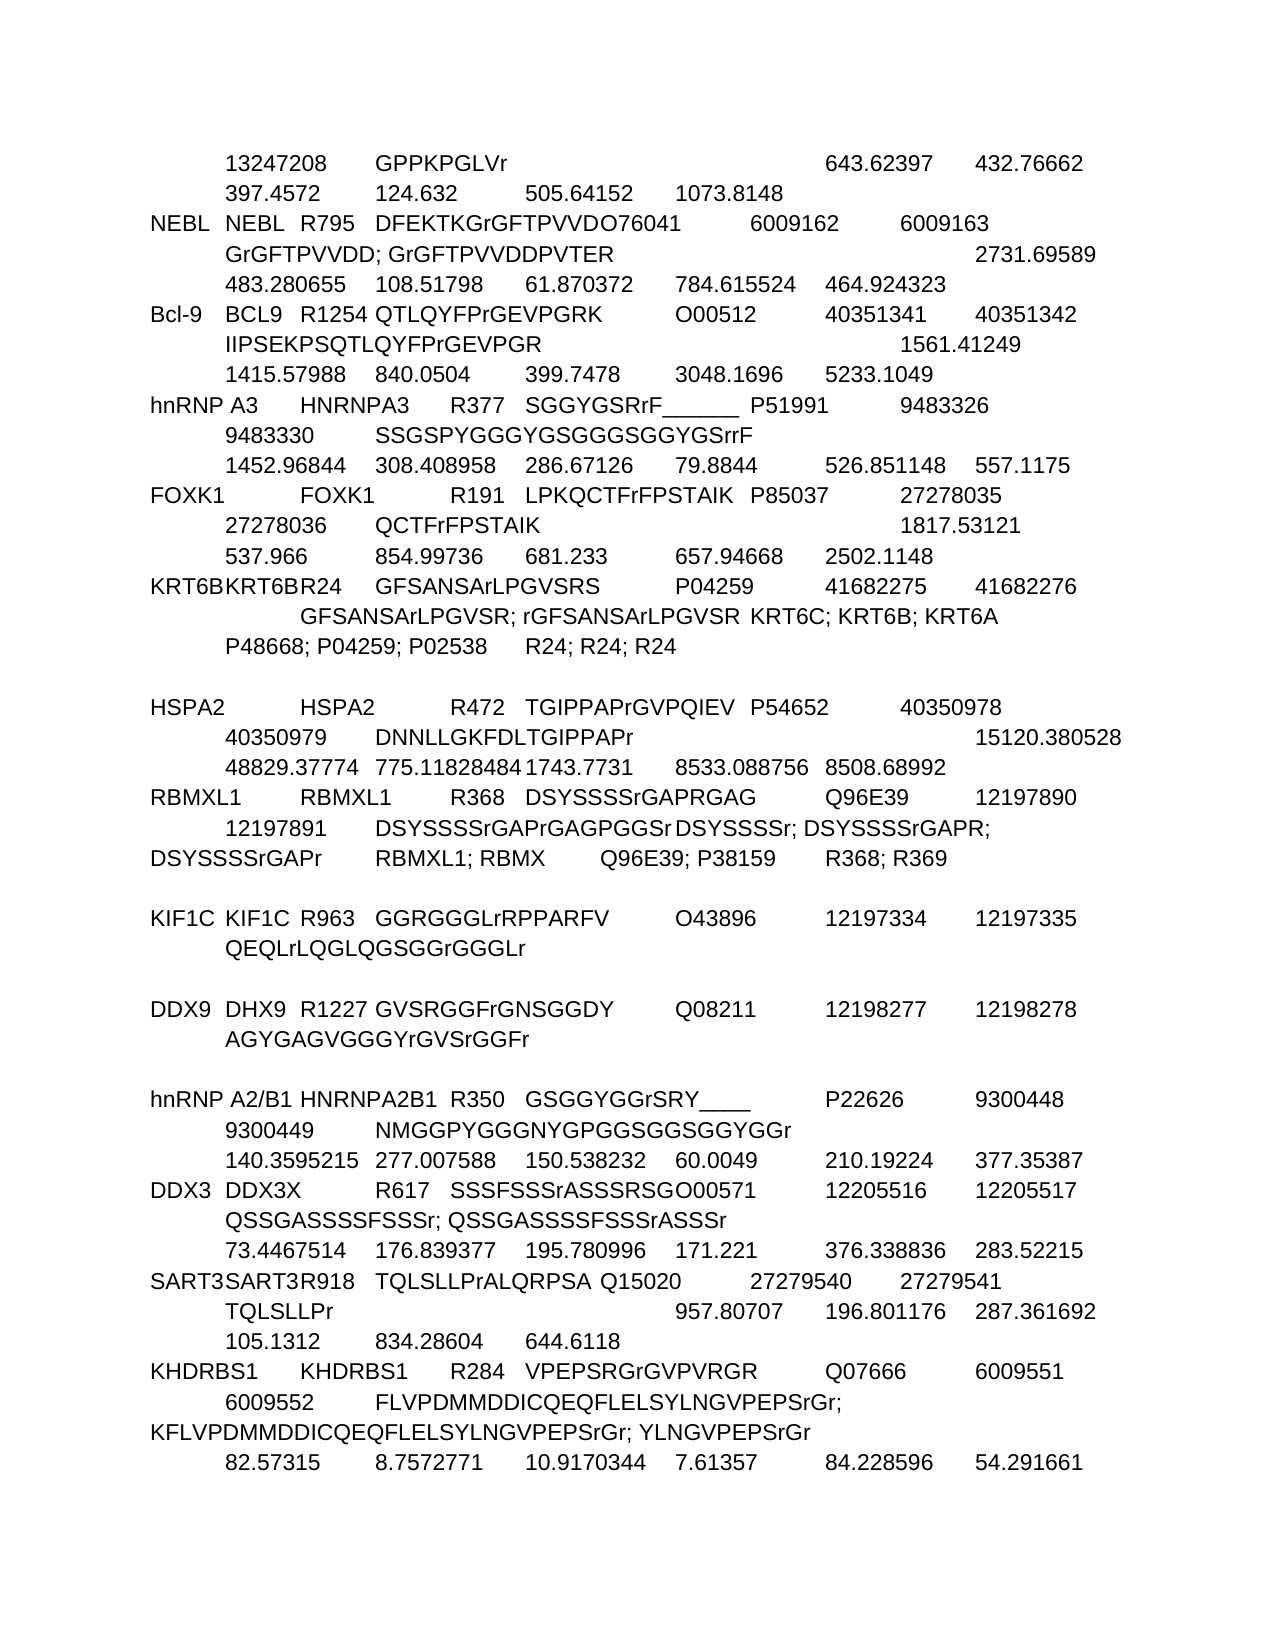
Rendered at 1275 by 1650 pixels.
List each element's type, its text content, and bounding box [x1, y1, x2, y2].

text KHDRBS1 KHDRBS1 R284 VPEPSRGrGVPVRGR Q07666 6009551 6009552 FLVPDMMDDICQEQFLELSYLNGVPEPSrGr; KFLVPDMMDDICQEQFLELSYLNGVPEPSrGr; YLNGVPEPSrGr 82.57315 8.7572771 10.9170344 7.61357 84.228596 54.291661 [150, 1358, 1125, 1475]
text hnRNP A3 HNRNPA3 R377 SGGYGSRrF______ P51991 9483326 9483330 SSGSPYGGGYGSGGGSGGYGSrrF 1452.96844 308.408958 286.67126 79.8844 526.851148 557.1175 [150, 392, 1125, 478]
text DDX9 DHX9 R1227 GVSRGGFrGNSGGDY Q08211 12198277 12198278 AGYGAGVGGGYrGVSrGGFr [150, 996, 1125, 1083]
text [150, 150, 1125, 207]
text RBMXL1 RBMXL1 R368 DSYSSSSrGAPRGAG Q96E39 12197890 12197891 DSYSSSSrGAPrGAGPGGSr DSYSSSSr; DSYSSSSrGAPR; DSYSSSSrGAPr RBMXL1; RBMX Q96E39; P38159 R368; R369 [150, 784, 1125, 901]
text hnRNP A2/B1 HNRNPA2B1 R350 GSGGYGGrSRY____ P22626 9300448 9300449 NMGGPYGGGNYGPGGSGGSGGYGGr 140.3595215 277.007588 150.538232 60.0049 210.19224 377.35387 [150, 1086, 1125, 1173]
text SART3 SART3 R918 TQLSLLPrALQRPSA Q15020 27279540 27279541 TQLSLLPr 957.80707 196.801176 287.361692 105.1312 834.28604 644.6118 [150, 1268, 1125, 1354]
text KIF1C KIF1C R963 GGRGGGLrRPPARFV O43896 12197334 12197335 QEQLrLQGLQGSGGrGGGLr [150, 905, 1125, 992]
text KRT6B KRT6B R24 GFSANSArLPGVSRS P04259 41682275 41682276 GFSANSArLPGVSR; rGFSANSArLPGVSR KRT6C; KRT6B; KRT6A P48668; P04259; P02538 R24; R24; R24 [150, 573, 1125, 690]
text HSPA2 HSPA2 R472 TGIPPAPrGVPQIEV P54652 40350978 40350979 DNNLLGKFDLTGIPPAPr 15120.380528 48829.37774 775.11828484 1743.7731 8533.088756 8508.68992 [150, 694, 1125, 781]
text FOXK1 FOXK1 R191 LPKQCTFrFPSTAIK P85037 27278035 27278036 QCTFrFPSTAIK 1817.53121 537.966 854.99736 681.233 657.94668 2502.1148 [150, 482, 1125, 569]
text Bcl-9 BCL9 R1254 QTLQYFPrGEVPGRK O00512 40351341 40351342 IIPSEKPSQTLQYFPrGEVPGR 1561.41249 1415.57988 840.0504 399.7478 3048.1696 5233.1049 [150, 301, 1125, 388]
text DDX3 DDX3X R617 SSSFSSSrASSSRSG O00571 12205516 12205517 QSSGASSSSFSSSr; QSSGASSSSFSSSrASSSr 73.4467514 176.839377 195.780996 171.221 376.338836 283.52215 [150, 1177, 1125, 1264]
text NEBL NEBL R795 DFEKTKGrGFTPVVD O76041 6009162 6009163 GrGFTPVVDD; GrGFTPVVDDPVTER 2731.69589 483.280655 108.51798 61.870372 784.615524 464.924323 [150, 210, 1125, 297]
